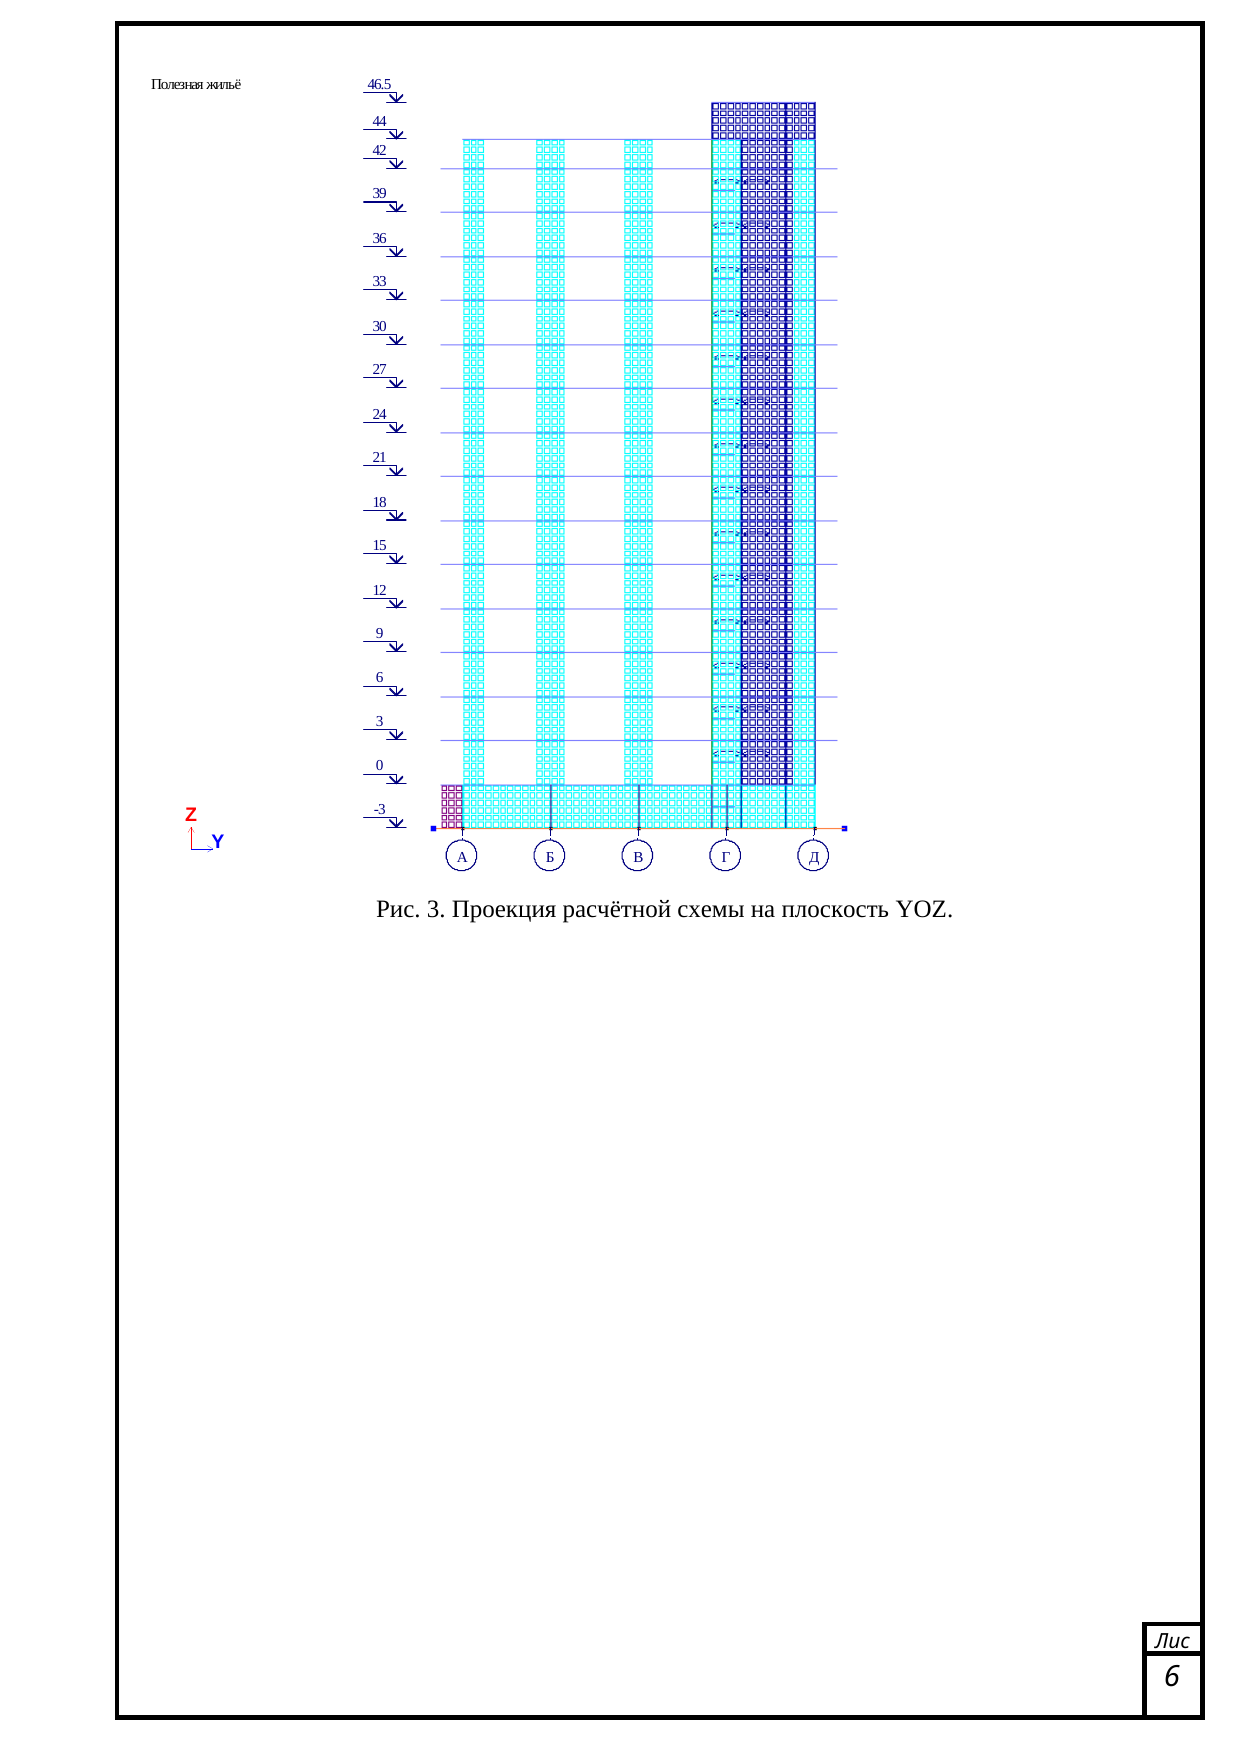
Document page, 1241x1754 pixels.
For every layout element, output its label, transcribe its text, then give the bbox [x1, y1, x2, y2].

text Рис. 3. Проекция расчётной схемы на плоскость YOZ. [148, 894, 1181, 923]
